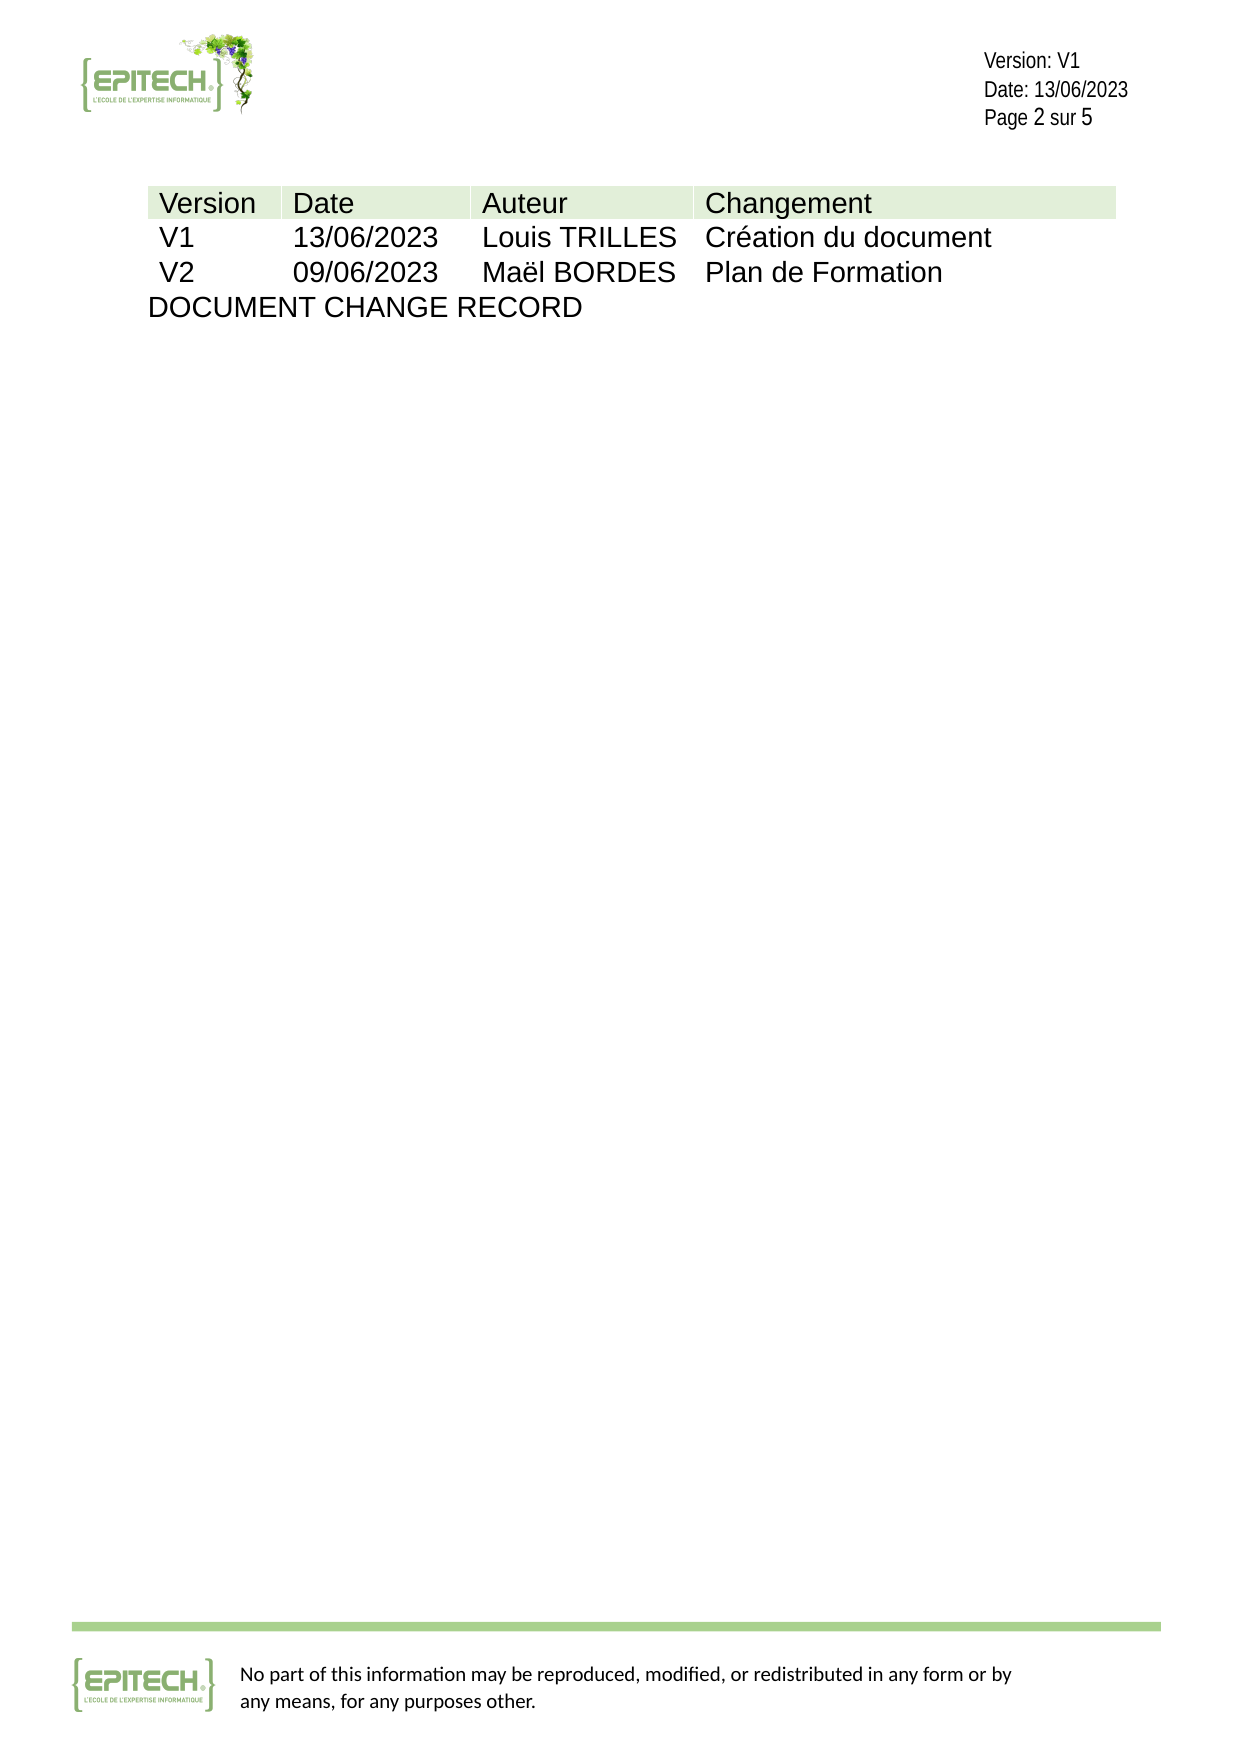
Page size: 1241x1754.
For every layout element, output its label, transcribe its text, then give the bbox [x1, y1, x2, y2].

table_cell 13/06/2023 [282, 220, 470, 254]
table_cell V2 [148, 255, 281, 288]
table_header Auteur [471, 186, 693, 219]
picture [172, 32, 260, 117]
table_header Version [148, 186, 281, 219]
table_cell Maël BORDES [471, 255, 693, 288]
table_cell Création du document [694, 220, 1116, 254]
table_header Date [282, 186, 470, 219]
text DOCUMENT CHANGE RECORD [148, 290, 1093, 323]
table_cell V1 [148, 220, 281, 254]
table_cell 09/06/2023 [282, 255, 470, 288]
table_cell Louis TRILLES [471, 220, 693, 254]
table_cell Plan de Formation [694, 255, 1116, 288]
table_header Changement [694, 186, 1116, 219]
